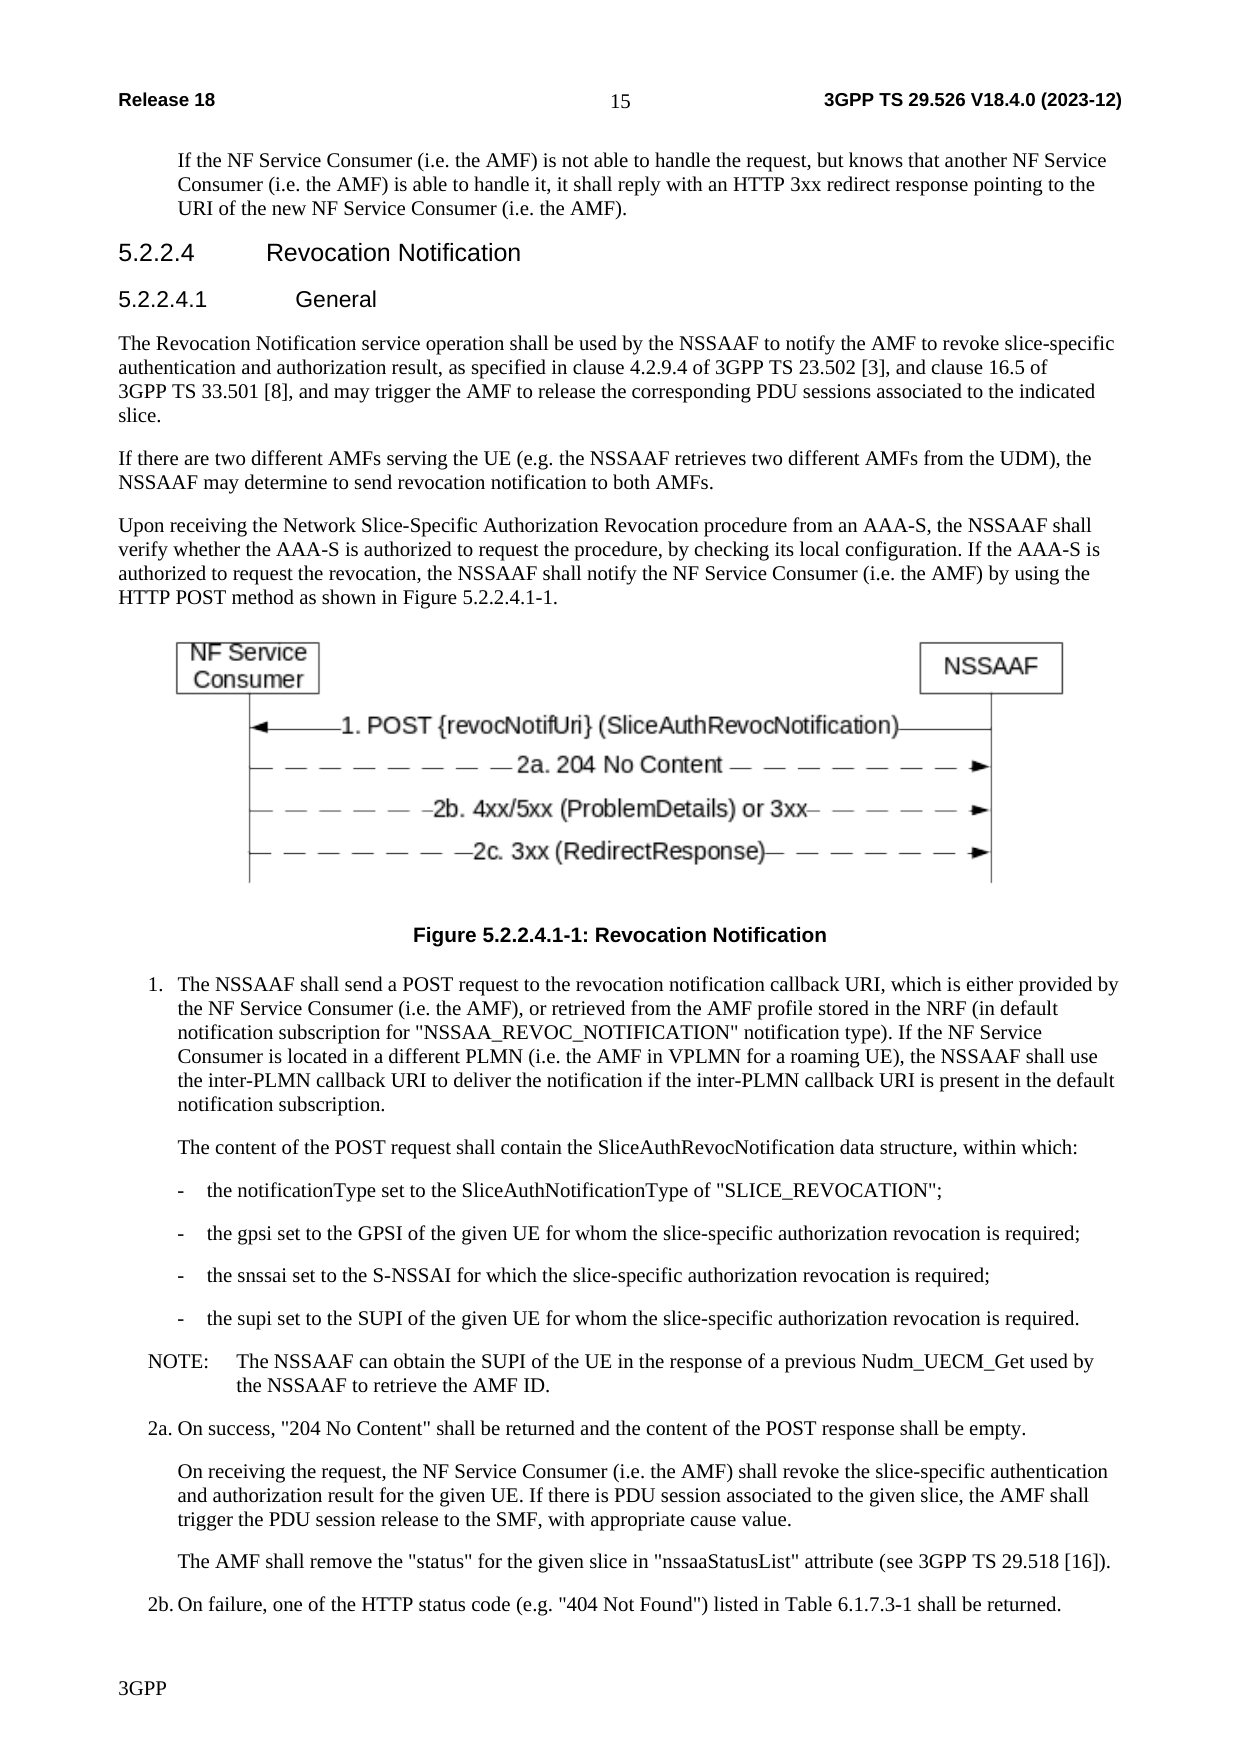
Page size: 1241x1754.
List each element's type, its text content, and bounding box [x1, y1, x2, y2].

text The content of the POST request shall contain the SliceAuthRevocNotification data structure, within which: [148, 1135, 1122, 1159]
text The Revocation Notification service operation shall be used by the NSSAAF to notify the AMF to revoke slice-specific authentication and authorization result, as specified in clause 4.2.9.4 of 3GPP TS 23.502 [3], and clause 16.5 of 3GPP TS 33.501 [8], and may trigger the AMF to release the corresponding PDU sessions associated to the indicated slice. [118, 331, 1122, 427]
text - the supi set to the SUPI of the given UE for whom the slice-specific authorization revocation is required. [177, 1306, 1122, 1330]
text The AMF shall remove the "status" for the given slice in "nssaaStatusList" attribute (see 3GPP TS 29.518 [16]). [177, 1549, 1122, 1573]
text Upon receiving the Network Slice-Specific Authorization Revocation procedure from an AAA-S, the NSSAAF shall verify whether the AAA-S is authorized to request the procedure, by checking its local configuration. If the AAA-S is authorized to request the revocation, the NSSAAF shall notify the NF Service Consumer (i.e. the AMF) by using the HTTP POST method as shown in Figure 5.2.2.4.1-1. [118, 513, 1122, 609]
subtitle 5.2.2.4 Revocation Notification [118, 238, 1122, 267]
text If the NF Service Consumer (i.e. the AMF) is not able to handle the request, but knows that another NF Service Consumer (i.e. the AMF) is able to handle it, it shall reply with an HTTP 3xx redirect response pointing to the URI of the new NF Service Consumer (i.e. the AMF). [177, 147, 1122, 220]
text - the gpsi set to the GPSI of the given UE for whom the slice-specific authorization revocation is required; [177, 1220, 1122, 1244]
text 1. The NSSAAF shall send a POST request to the revocation notification callback URI, which is either provided by the NF Service Consumer (i.e. the AMF), or retrieved from the AMF profile stored in the NRF (in default notification subscription for "NSSAA_REVOC_NOTIFICATION" notification type). If the NF Service Consumer is located in a different PLMN (i.e. the AMF in VPLMN for a roaming UE), the NSSAAF shall use the inter-PLMN callback URI to deliver the notification if the inter-PLMN callback URI is present in the default notification subscription. [148, 972, 1122, 1116]
text On receiving the request, the NF Service Consumer (i.e. the AMF) shall revoke the slice-specific authentication and authorization result for the given UE. If there is PDU session associated to the given slice, the AMF shall trigger the PDU session release to the SMF, with appropriate cause value. [177, 1458, 1122, 1531]
text 2b. On failure, one of the HTTP status code (e.g. "404 Not Found") listed in Table 6.1.7.3-1 shall be returned. [148, 1592, 1122, 1616]
text If there are two different AMFs serving the UE (e.g. the NSSAAF retrieves two different AMFs from the UDM), the NSSAAF may determine to send revocation notification to both AMFs. [118, 446, 1122, 494]
text - the notificationType set to the SliceAuthNotificationType of "SLICE_REVOCATION"; [177, 1178, 1122, 1202]
text NOTE: The NSSAAF can obtain the SUPI of the UE in the response of a previous Nudm_UECM_Get used by the NSSAAF to retrieve the AMF ID. [148, 1349, 1122, 1397]
text - the snssai set to the S-NSSAI for which the slice-specific authorization revocation is required; [177, 1263, 1122, 1287]
text Figure 5.2.2.4.1-1: Revocation Notification [118, 923, 1122, 947]
subtitle 5.2.2.4.1 General [118, 286, 1122, 312]
text 2a. On success, "204 No Content" shall be returned and the content of the POST response shall be empty. [148, 1416, 1122, 1440]
